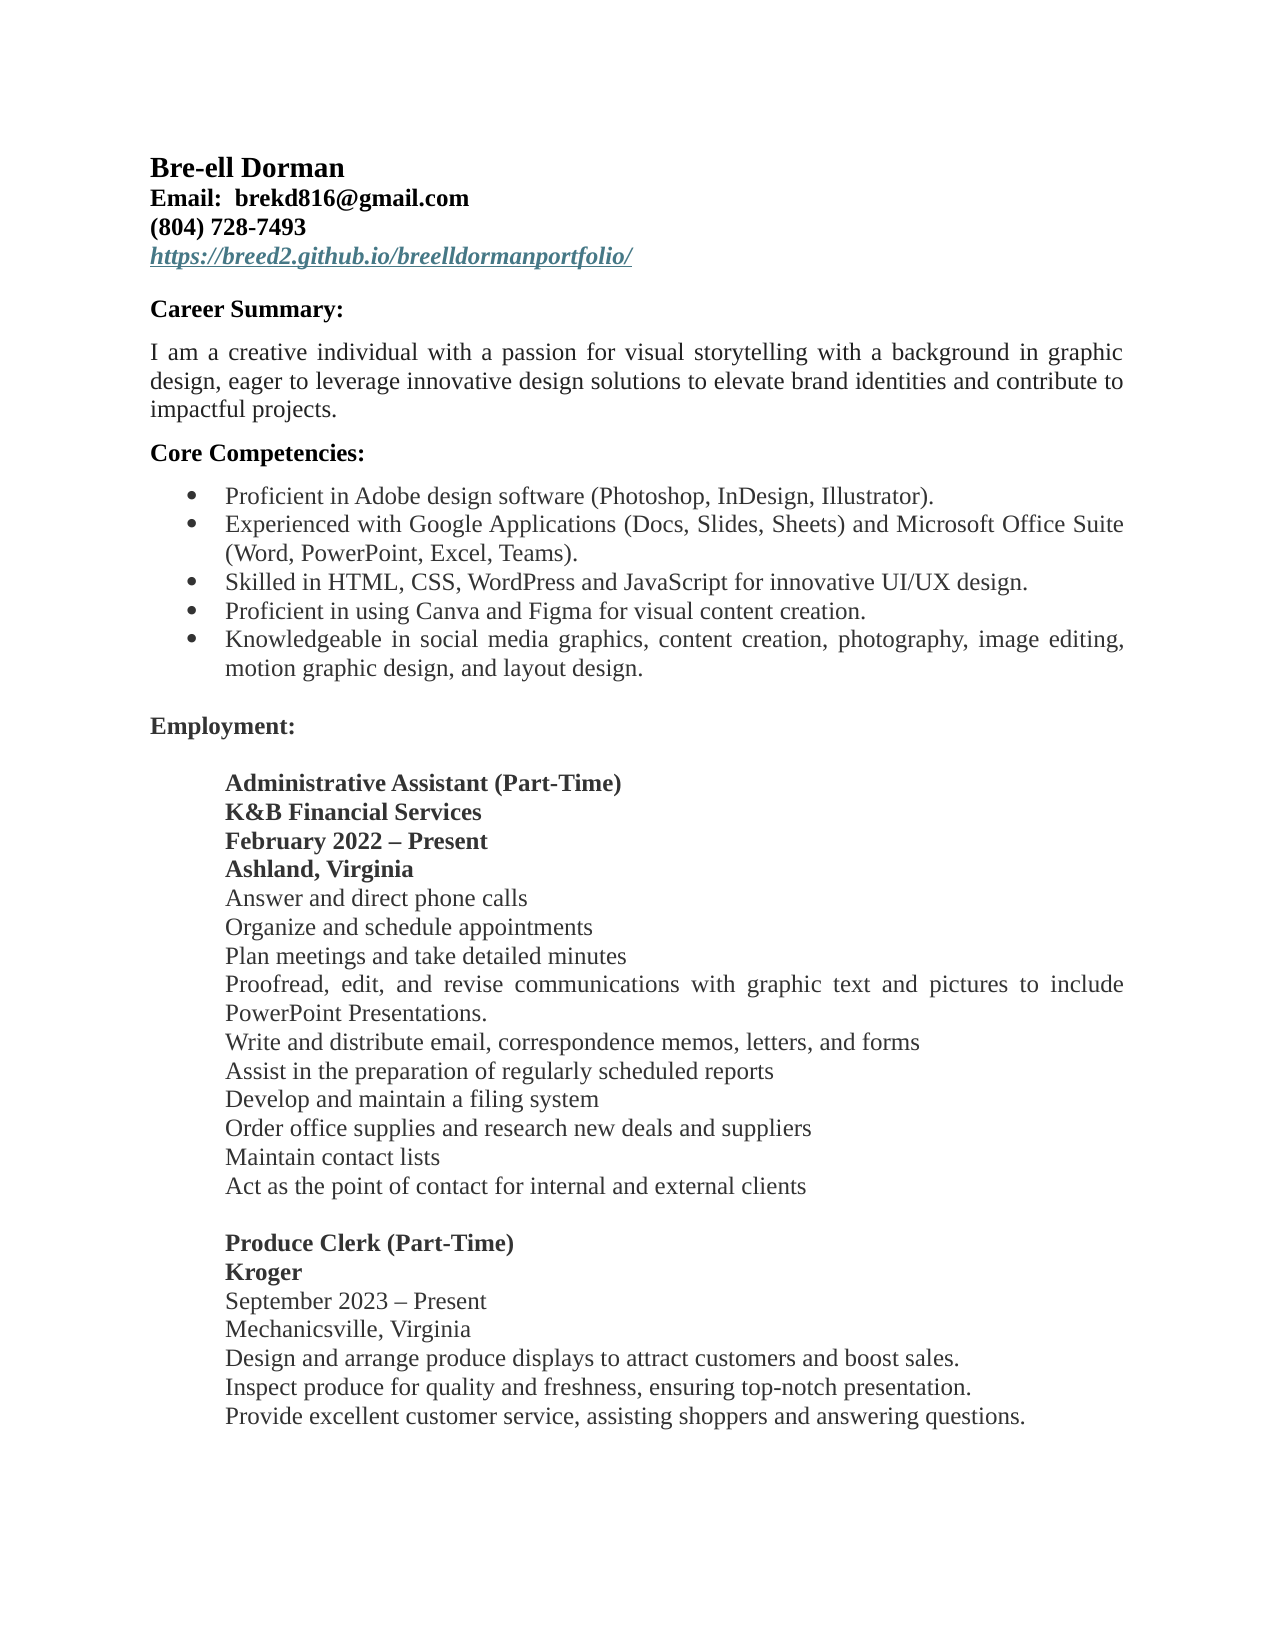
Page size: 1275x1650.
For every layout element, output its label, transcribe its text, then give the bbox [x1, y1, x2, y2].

list Produce Clerk (Part-Time) [225, 1228, 1125, 1257]
list September 2023 – Present [225, 1286, 1125, 1314]
list Kroger [225, 1257, 1125, 1286]
text Bre-ell Dorman [150, 150, 1125, 183]
list Maintain contact lists [225, 1142, 1125, 1171]
list Knowledgeable in social media graphics, content creation, photography, image editing, motion graphic design, and layout design. [187, 624, 1125, 682]
list Act as the point of contact for internal and external clients [225, 1171, 1125, 1199]
text Career Summary: [150, 294, 1125, 323]
list K&B Financial Services [225, 797, 1125, 826]
list Organize and schedule appointments [225, 912, 1125, 941]
list Ashland, Virginia [225, 854, 1125, 883]
text (804) 728-7493 [150, 212, 1125, 241]
list Experienced with Google Applications (Docs, Slides, Sheets) and Microsoft Office Suite (Word, PowerPoint, Excel, Teams). [187, 509, 1125, 567]
list Proofread, edit, and revise communications with graphic text and pictures to include PowerPoint Presentations. [225, 969, 1125, 1027]
text I am a creative individual with a passion for visual storytelling with a background in graphic design, eager to leverage innovative design solutions to elevate brand identities and contribute to impactful projects. [150, 337, 1125, 423]
list Inspect produce for quality and freshness, ensuring top-notch presentation. [225, 1372, 1125, 1401]
text https://breed2.github.io/breelldormanportfolio/ [150, 241, 1125, 270]
list Proficient in Adobe design software (Photoshop, InDesign, Illustrator). [187, 481, 1125, 509]
text Core Competencies: [150, 438, 1125, 466]
list Develop and maintain a filing system [225, 1084, 1125, 1113]
list Write and distribute email, correspondence memos, letters, and forms [225, 1027, 1125, 1056]
list Administrative Assistant (Part-Time) [225, 768, 1125, 797]
list Mechanicsville, Virginia [225, 1314, 1125, 1343]
list Provide excellent customer service, assisting shoppers and answering questions. [225, 1401, 1125, 1429]
list February 2022 – Present [225, 826, 1125, 854]
text Employment: [150, 711, 1125, 739]
list Assist in the preparation of regularly scheduled reports [225, 1056, 1125, 1084]
list Plan meetings and take detailed minutes [225, 941, 1125, 969]
list Order office supplies and research new deals and suppliers [225, 1113, 1125, 1142]
list Answer and direct phone calls [225, 883, 1125, 912]
list Design and arrange produce displays to attract customers and boost sales. [225, 1343, 1125, 1372]
text Email: brekd816@gmail.com [150, 183, 1125, 212]
list Proficient in using Canva and Figma for visual content creation. [187, 596, 1125, 624]
list Skilled in HTML, CSS, WordPress and JavaScript for innovative UI/UX design. [187, 567, 1125, 596]
